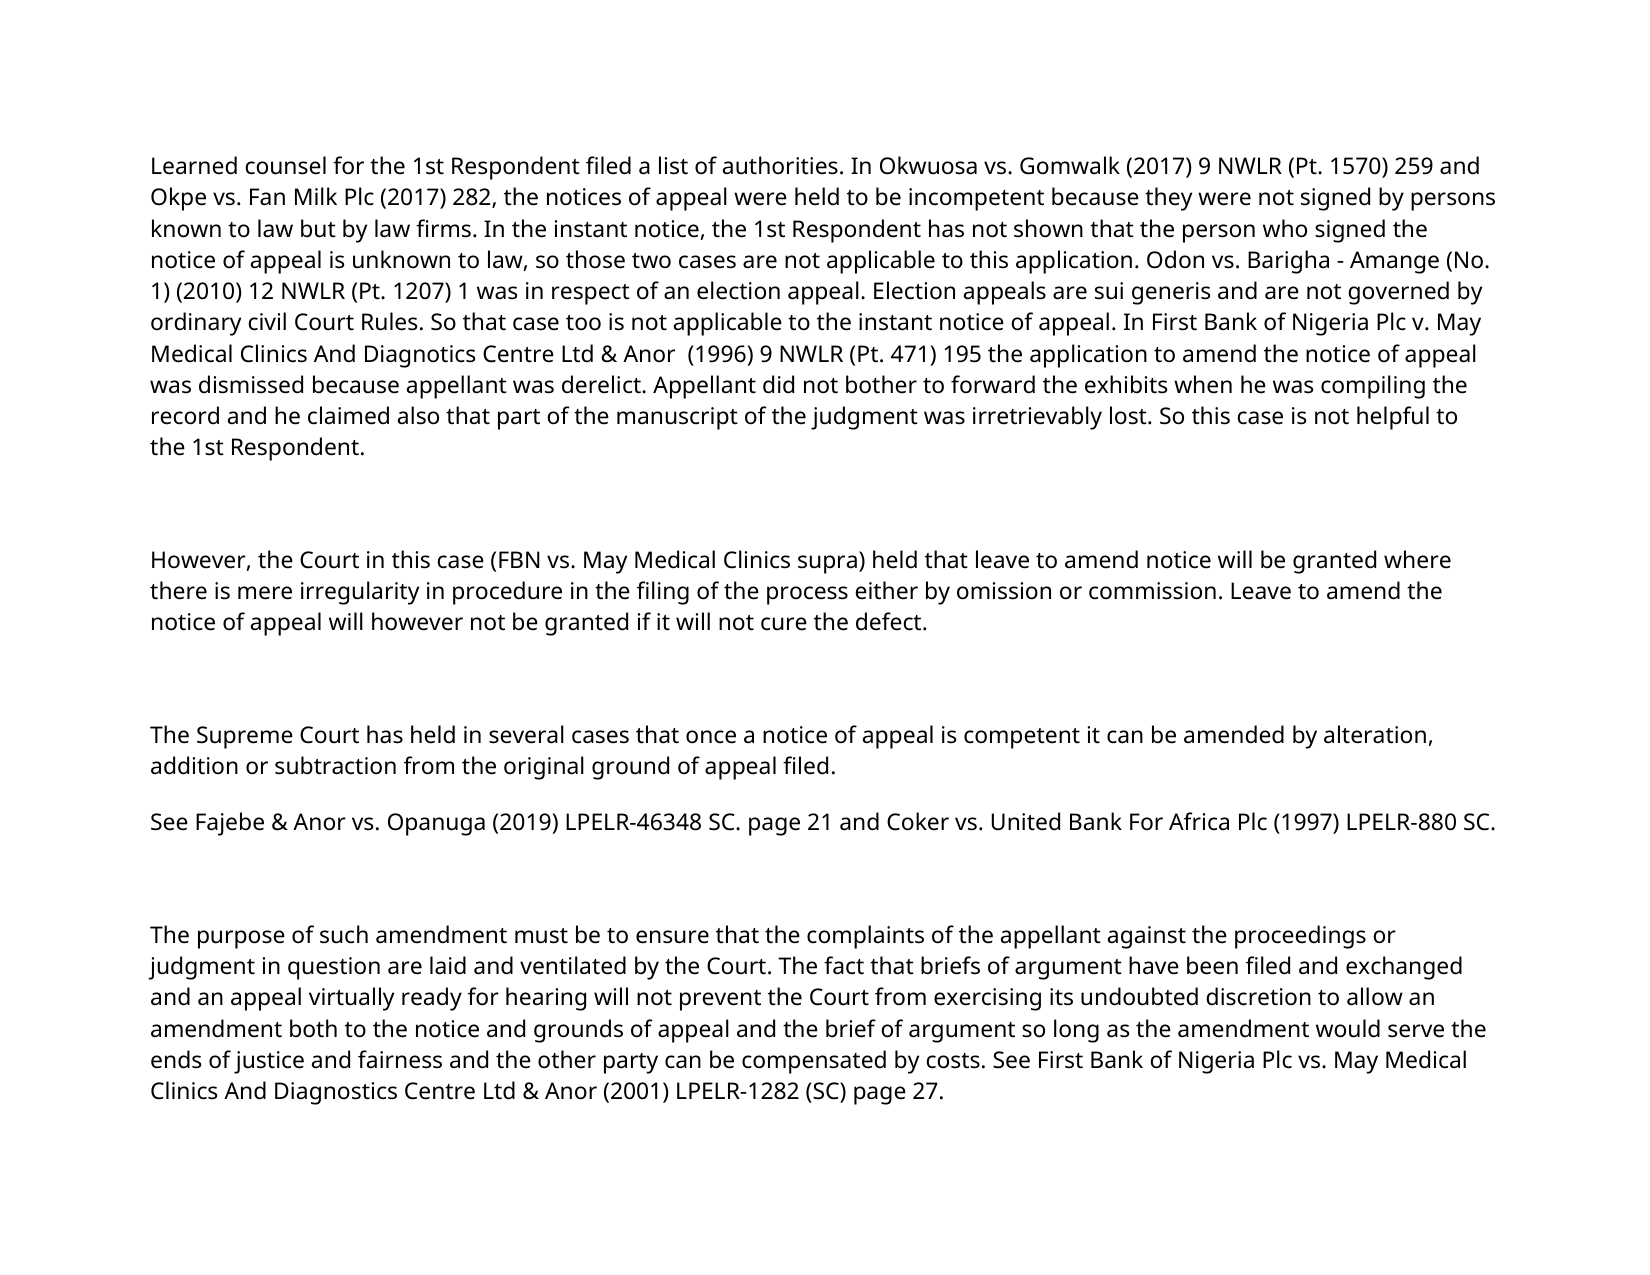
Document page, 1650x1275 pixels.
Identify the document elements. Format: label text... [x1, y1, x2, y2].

text However, the Court in this case (FBN vs. May Medical Clinics supra) held that leave to amend notice will be granted where there is mere irregularity in procedure in the filing of the process either by omission or commission. Leave to amend the notice of appeal will however not be granted if it will not cure the defect. [150, 544, 1500, 637]
text See Fajebe & Anor vs. Opanuga (2019) LPELR-46348 SC. page 21 and Coker vs. United Bank For Africa Plc (1997) LPELR-880 SC. [150, 806, 1500, 837]
text Learned counsel for the 1st Respondent filed a list of authorities. In Okwuosa vs. Gomwalk (2017) 9 NWLR (Pt. 1570) 259 and Okpe vs. Fan Milk Plc (2017) 282, the notices of appeal were held to be incompetent because they were not signed by persons known to law but by law firms. In the instant notice, the 1st Respondent has not shown that the person who signed the notice of appeal is unknown to law, so those two cases are not applicable to this application. Odon vs. Barigha - Amange (No. 1) (2010) 12 NWLR (Pt. 1207) 1 was in respect of an election appeal. Election appeals are sui generis and are not governed by ordinary civil Court Rules. So that case too is not applicable to the instant notice of appeal. In First Bank of Nigeria Plc v. May Medical Clinics And Diagnotics Centre Ltd & Anor (1996) 9 NWLR (Pt. 471) 195 the application to amend the notice of appeal was dismissed because appellant was derelict. Appellant did not bother to forward the exhibits when he was compiling the record and he claimed also that part of the manuscript of the judgment was irretrievably lost. So this case is not helpful to the 1st Respondent. [150, 150, 1500, 462]
text The purpose of such amendment must be to ensure that the complaints of the appellant against the proceedings or judgment in question are laid and ventilated by the Court. The fact that briefs of argument have been filed and exchanged and an appeal virtually ready for hearing will not prevent the Court from exercising its undoubted discretion to allow an amendment both to the notice and grounds of appeal and the brief of argument so long as the amendment would serve the ends of justice and fairness and the other party can be compensated by costs. See First Bank of Nigeria Plc vs. May Medical Clinics And Diagnostics Centre Ltd & Anor (2001) LPELR-1282 (SC) page 27. [150, 919, 1500, 1106]
text The Supreme Court has held in several cases that once a notice of appeal is competent it can be amended by alteration, addition or subtraction from the original ground of appeal filed. [150, 719, 1500, 781]
